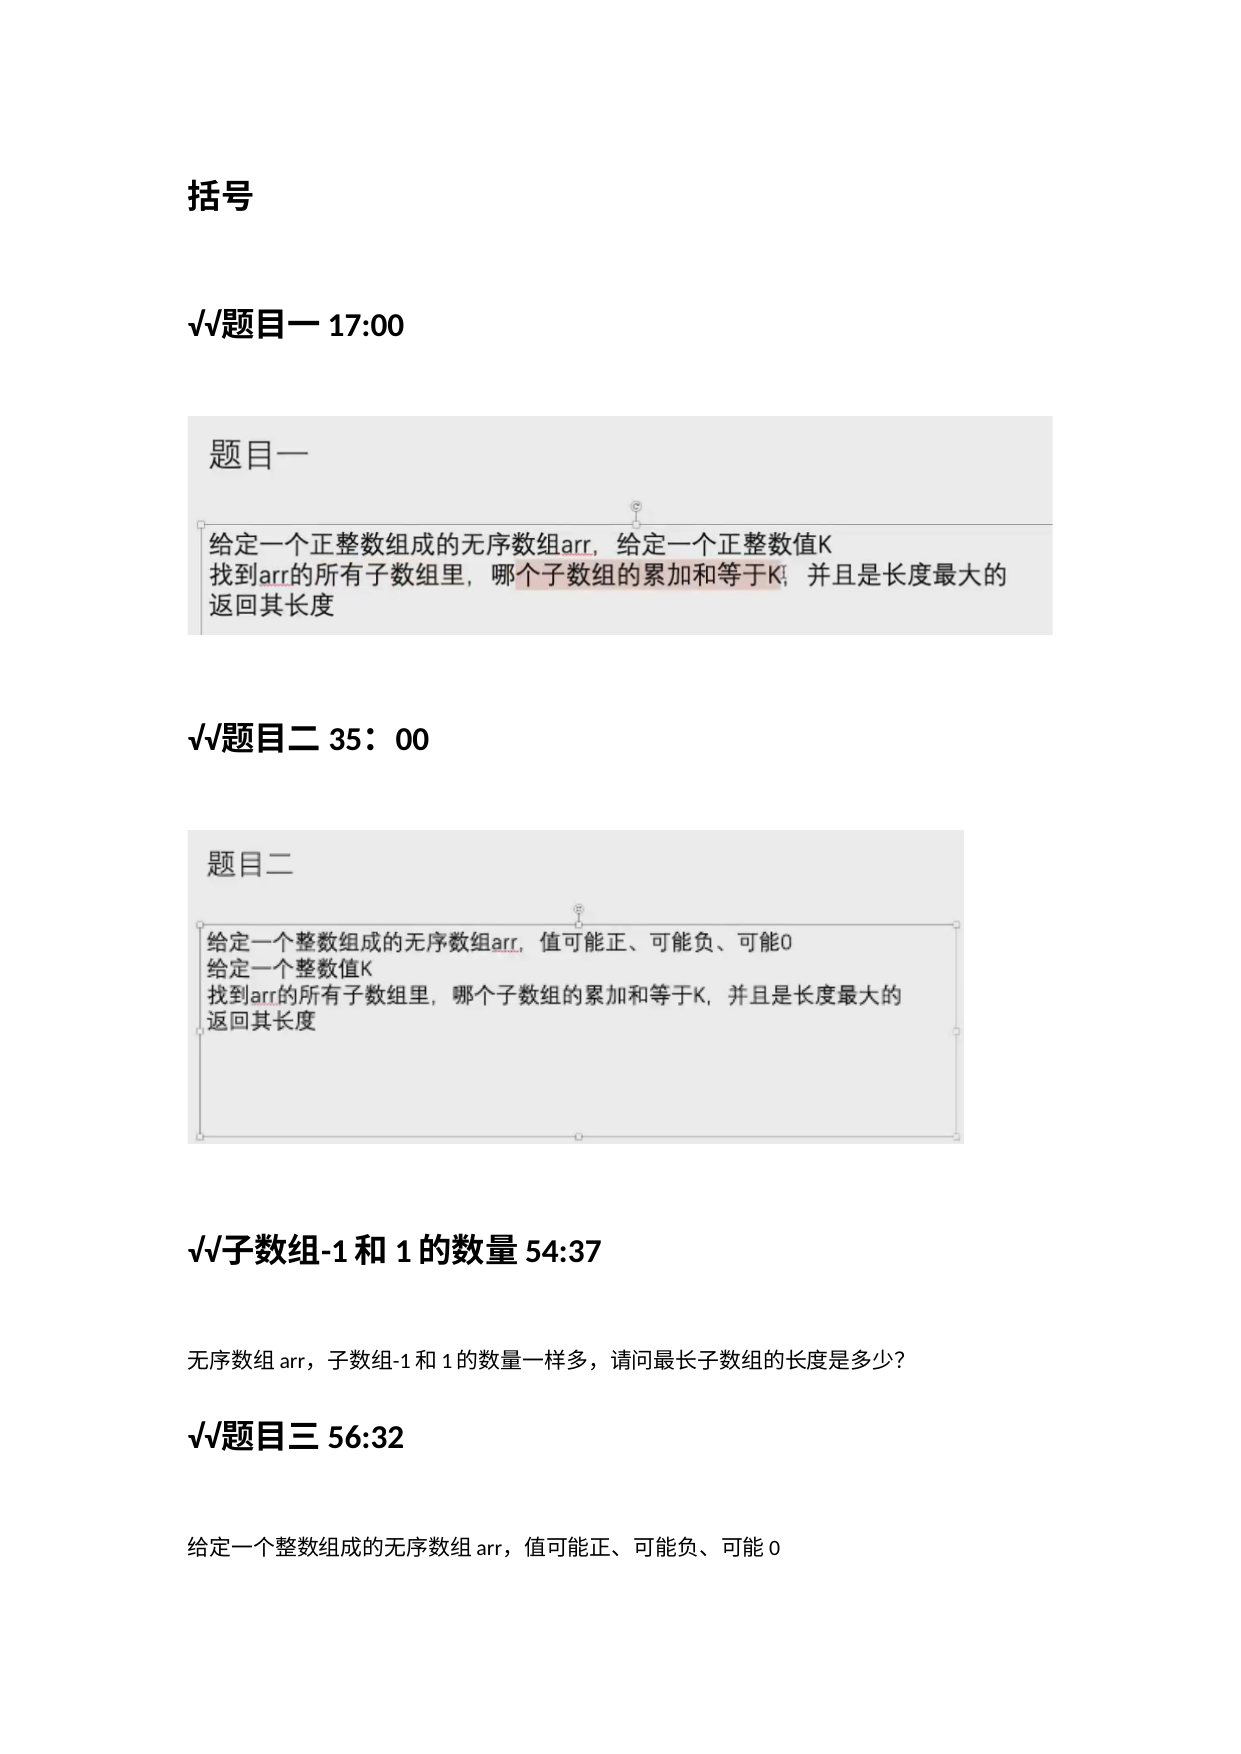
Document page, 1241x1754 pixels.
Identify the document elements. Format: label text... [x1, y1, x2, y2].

subtitle √√题目三56:32 [187, 1402, 1053, 1467]
subtitle √√题目一17:00 [187, 289, 1053, 354]
picture [187, 830, 964, 1144]
text 给定一个整数组成的无序数组arr，值可能正、可能负、可能0 [187, 1529, 1053, 1562]
subtitle 括号 [187, 162, 1053, 227]
subtitle √√题目二 35：00 [187, 703, 1053, 768]
picture [187, 416, 1053, 635]
subtitle √√子数组-1和1的数量54:37 [187, 1215, 1053, 1280]
text 无序数组arr，子数组-1和1的数量一样多，请问最长子数组的长度是多少？ [187, 1342, 1053, 1375]
